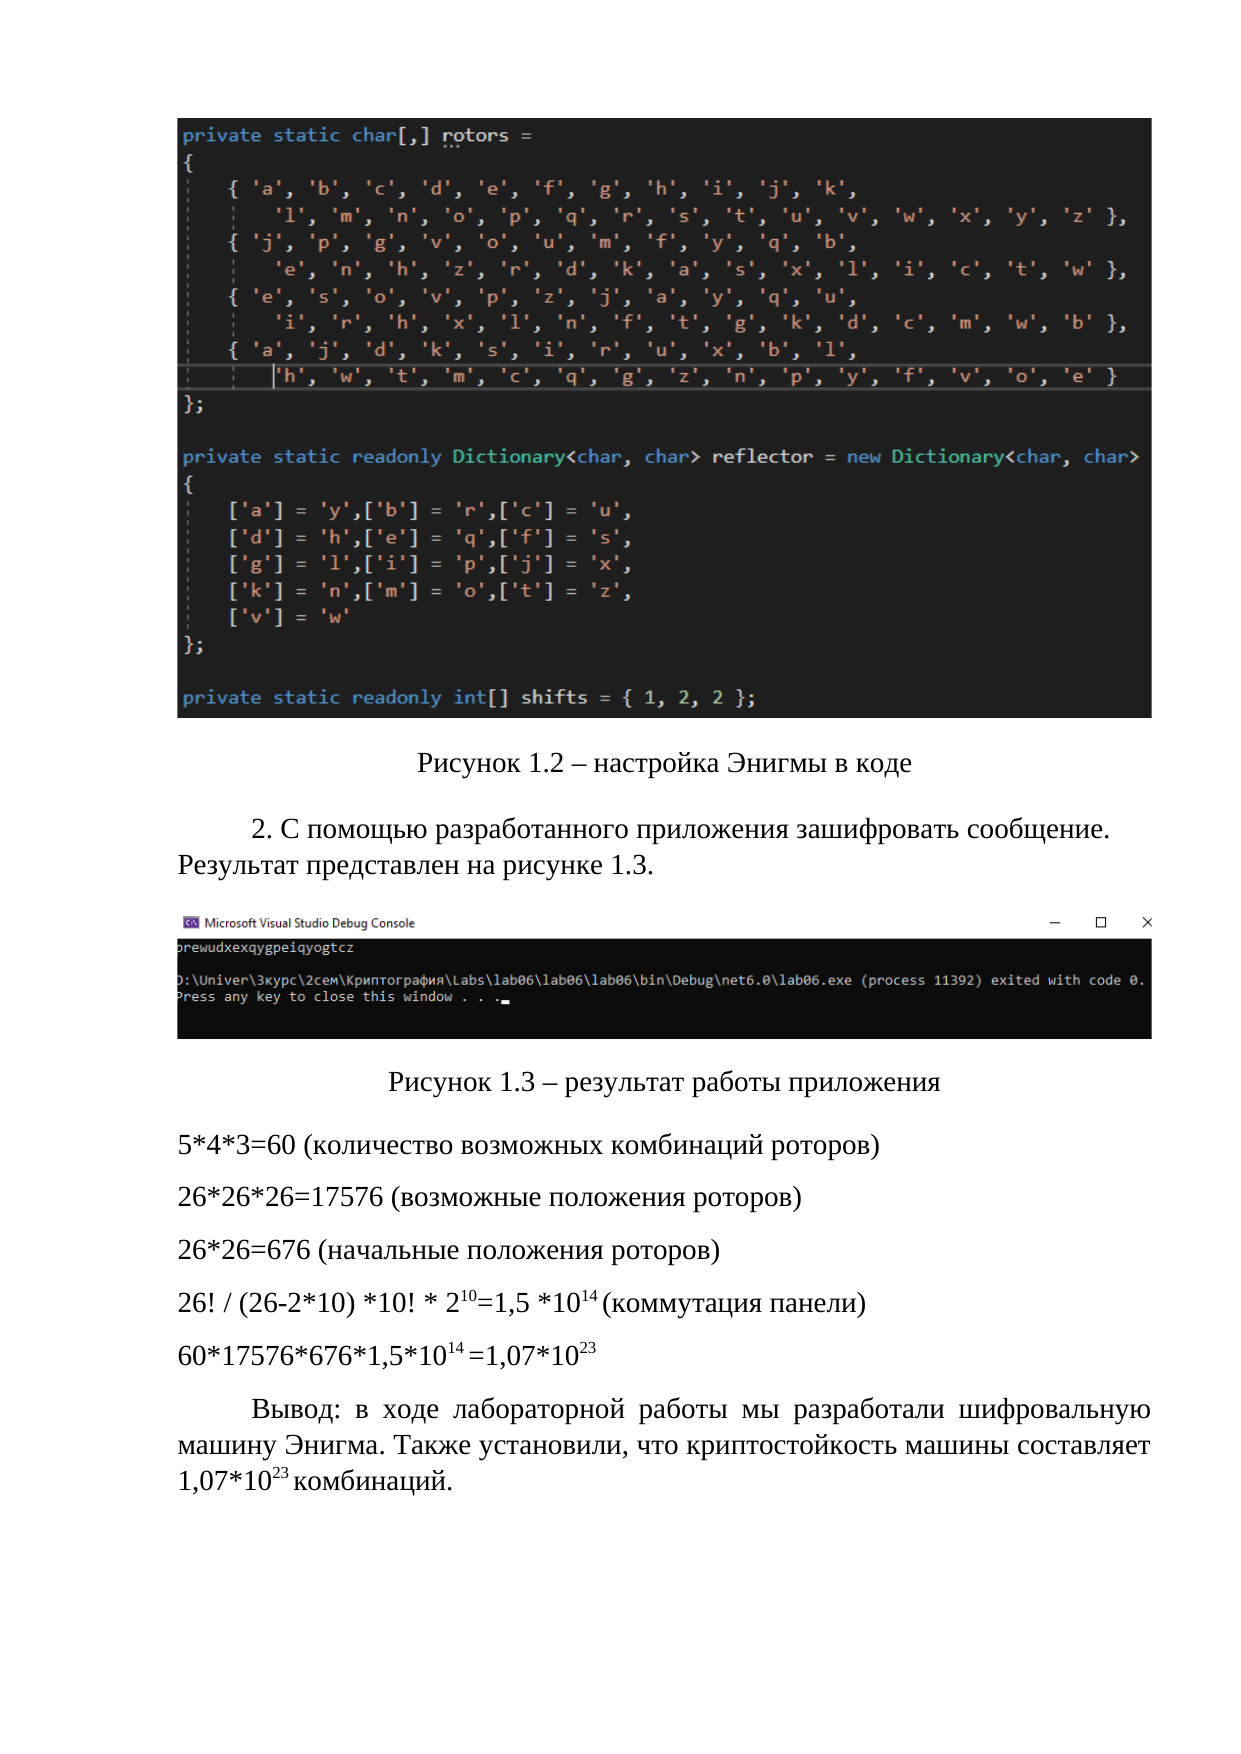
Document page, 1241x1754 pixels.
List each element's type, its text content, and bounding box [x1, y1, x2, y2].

text Результат представлен на рисунке 1.3. [177, 847, 1152, 880]
picture [177, 909, 1152, 1039]
text Вывод: в ходе лабораторной работы мы разработали шифровальную машину Энигма. Также установили, что криптостойкость машины составляет 1,07*1023 комбинаций. [177, 1391, 1152, 1497]
text 26*26*26=17576 (возможные положения роторов) [177, 1179, 1152, 1213]
text 60*17576*676*1,5*1014 =1,07*1023 [177, 1338, 1152, 1372]
text Рисунок 1.3 – результат работы приложения [177, 1064, 1152, 1098]
list С помощью разработанного приложения зашифровать сообщение. [177, 811, 1152, 844]
text 26*26=676 (начальные положения роторов) [177, 1232, 1152, 1266]
text 26! / (26-2*10) *10! * 210=1,5 *1014 (коммутация панели) [177, 1285, 1152, 1319]
text 5*4*3=60 (количество возможных комбинаций роторов) [177, 1127, 1152, 1160]
text Рисунок 1.2 – настройка Энигмы в коде [177, 745, 1152, 779]
picture [177, 118, 1152, 718]
